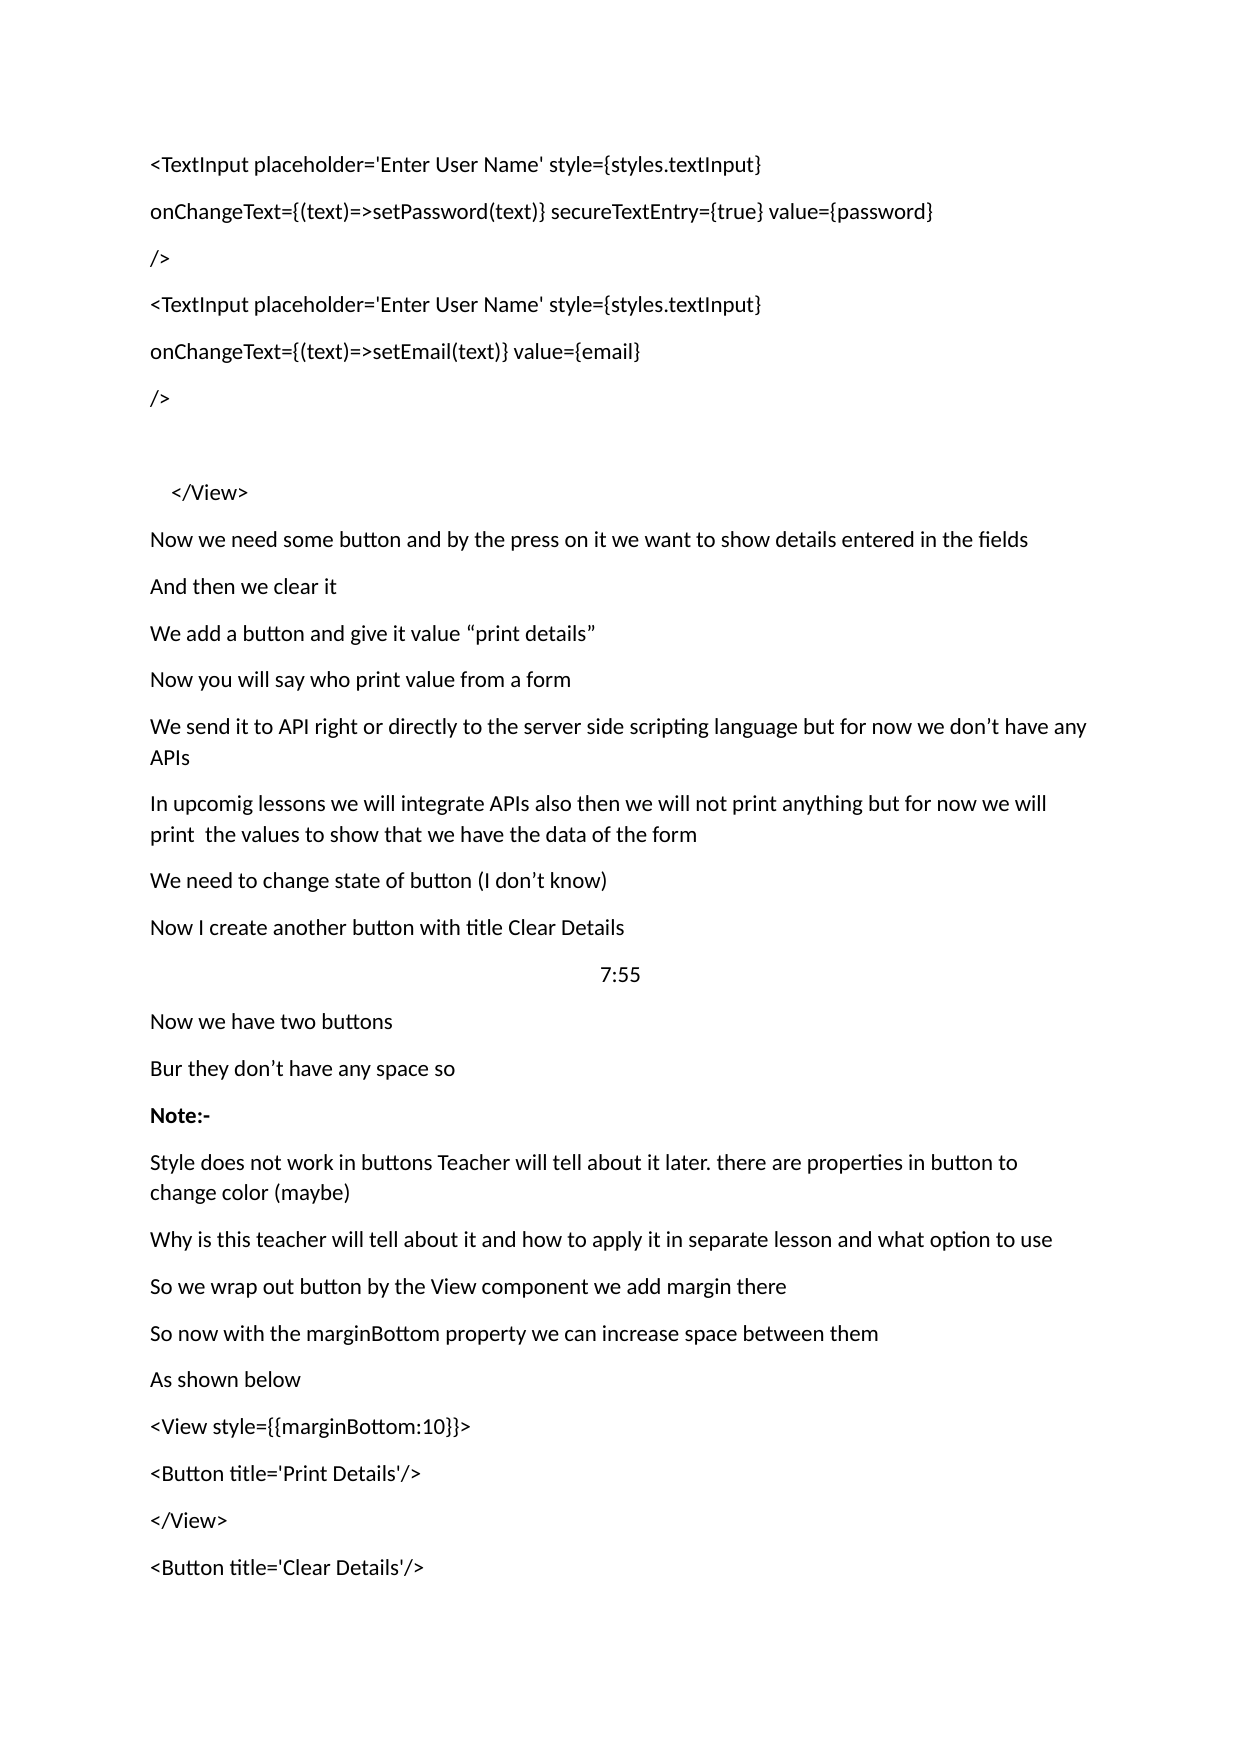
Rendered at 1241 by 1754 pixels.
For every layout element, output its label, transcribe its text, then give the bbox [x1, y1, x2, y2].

text Note:- [150, 1101, 1090, 1129]
text So now with the marginBottom property we can increase space between them [150, 1319, 1090, 1347]
text <View style={{marginBottom:10}}> [150, 1412, 1090, 1441]
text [150, 291, 1090, 319]
text onChangeText={(text)=>setEmail(text)} value={email} [150, 337, 1090, 366]
text <Button title='Print Details'/> [150, 1459, 1090, 1487]
text As shown below [150, 1366, 1090, 1394]
text Now I create another button with title Clear Details [150, 913, 1090, 942]
text Now you will say who print value from a form [150, 666, 1090, 694]
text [150, 150, 1090, 178]
text And then we clear it [150, 572, 1090, 600]
text </View> [150, 478, 1090, 506]
text </View> [150, 1506, 1090, 1534]
text We add a button and give it value “print details” [150, 619, 1090, 647]
text /> [150, 384, 1090, 412]
text In upcomig lessons we will integrate APIs also then we will not print anything but for now we will print the values to show that we have the data of the form [150, 789, 1090, 848]
text So we wrap out button by the View component we add margin there [150, 1272, 1090, 1300]
text /> [150, 244, 1090, 272]
text 7:55 [150, 960, 1090, 988]
text Style does not work in buttons Teacher will tell about it later. there are properties in button to change color (maybe) [150, 1148, 1090, 1206]
text Now we need some button and by the press on it we want to show details entered in the fields [150, 525, 1090, 553]
text <Button title='Clear Details'/> [150, 1553, 1090, 1581]
text Now we have two buttons [150, 1007, 1090, 1035]
text Bur they don’t have any space so [150, 1054, 1090, 1082]
text We need to change state of button (I don’t know) [150, 867, 1090, 895]
text Why is this teacher will tell about it and how to apply it in separate lesson and what option to use [150, 1225, 1090, 1253]
text onChangeText={(text)=>setPassword(text)} secureTextEntry={true} value={password} [150, 197, 1090, 225]
text We send it to API right or directly to the server side scripting language but for now we don’t have any APIs [150, 712, 1090, 771]
